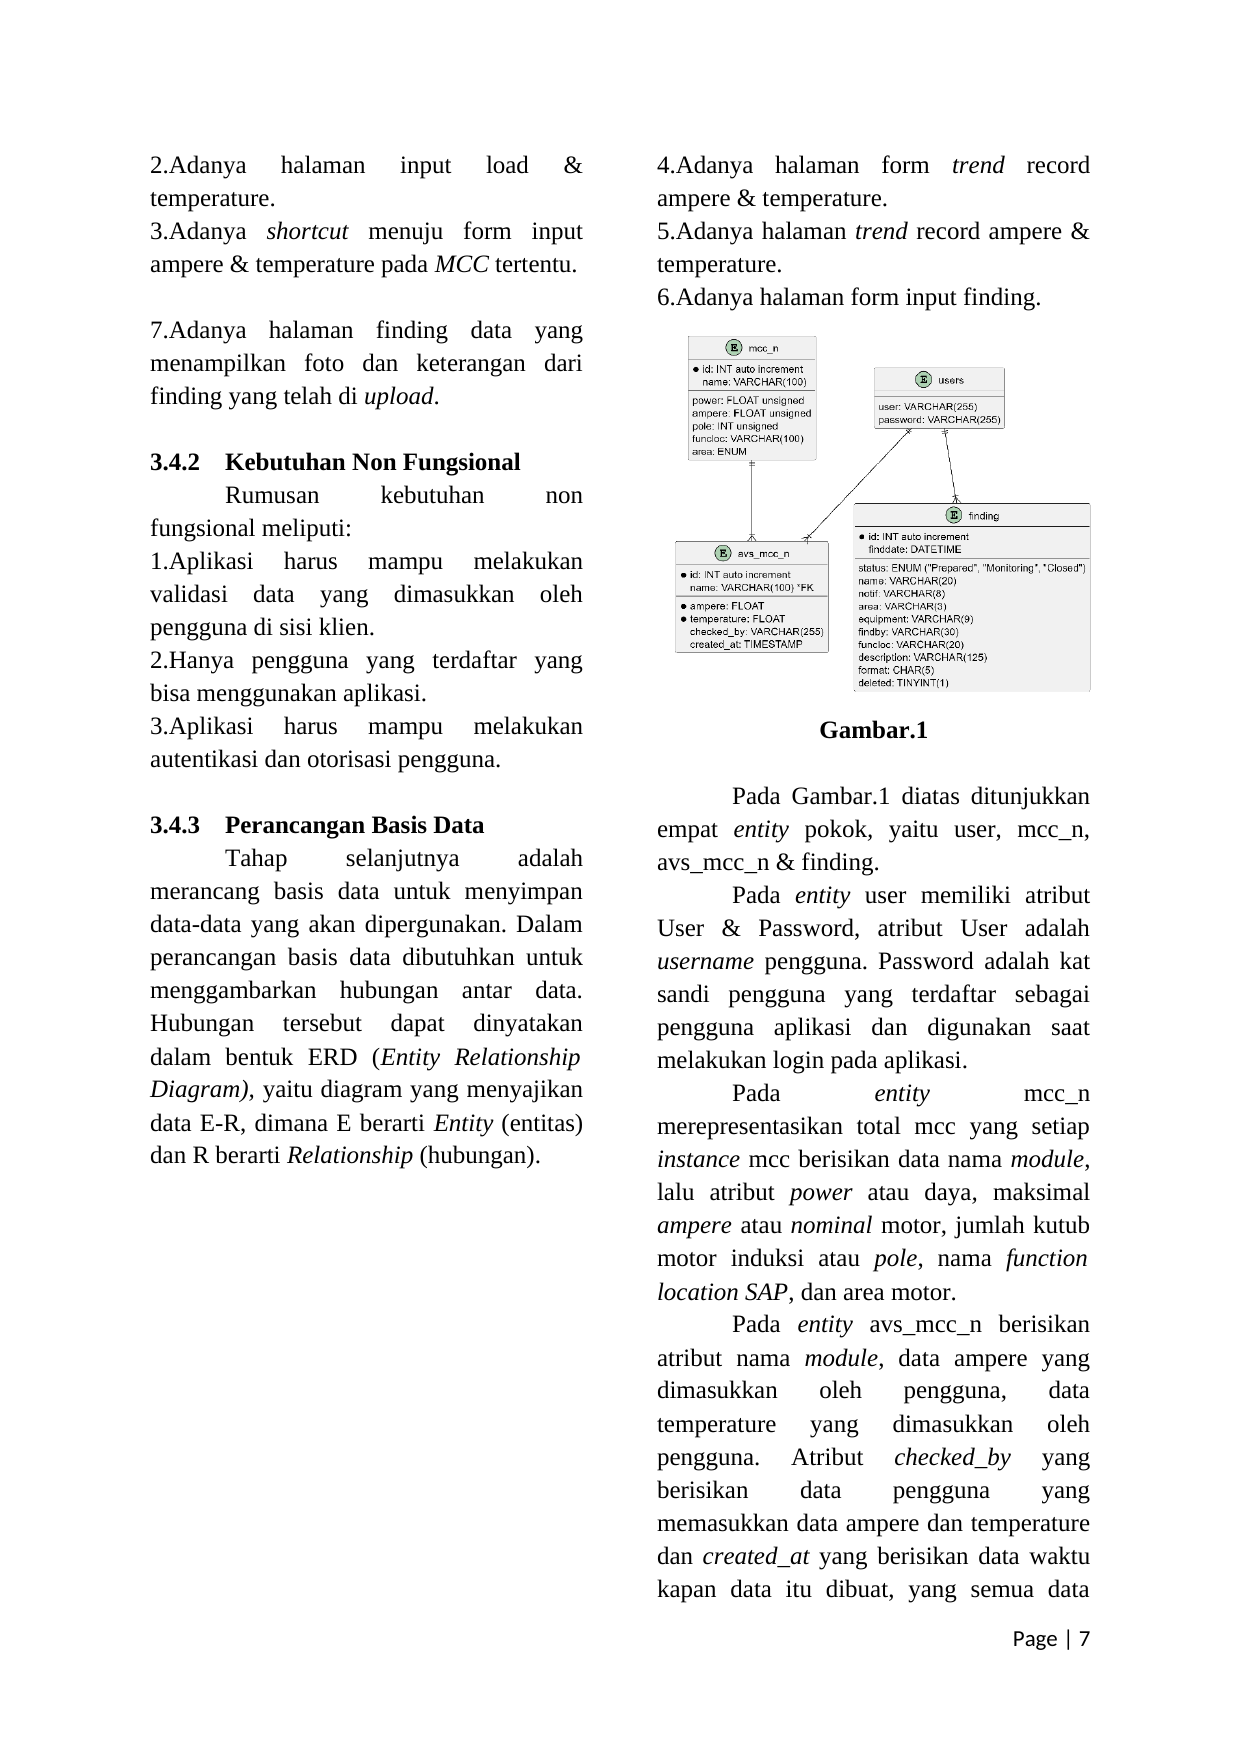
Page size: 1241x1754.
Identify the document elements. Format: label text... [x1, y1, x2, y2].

picture [656, 315, 1113, 711]
text 3.4.3 Perancangan Basis Data [150, 810, 583, 839]
text Pada entity mcc_n merepresentasikan total mcc yang setiap instance mcc berisikan data nama module, lalu atribut power atau daya, maksimal ampere atau nominal motor, jumlah kutub motor induksi atau pole, nama function location SAP, dan area motor. [657, 1078, 1090, 1305]
text 3.4.2 Kebutuhan Non Fungsional [150, 447, 583, 476]
text Rumusan kebutuhan non fungsional meliputi: [150, 480, 583, 542]
text 2.Adanya halaman input load & temperature. [150, 150, 583, 212]
text 3.Adanya shortcut menuju form input ampere & temperature pada MCC tertentu. [150, 216, 583, 278]
text 7.Adanya halaman finding data yang menampilkan foto dan keterangan dari finding yang telah di upload. [150, 315, 583, 410]
text 5.Adanya halaman trend record ampere & temperature. [657, 216, 1090, 278]
text Gambar.1 [657, 711, 1090, 744]
text 1.Aplikasi harus mampu melakukan validasi data yang dimasukkan oleh pengguna di sisi klien. [150, 546, 583, 641]
text 3.Aplikasi harus mampu melakukan autentikasi dan otorisasi pengguna. [150, 711, 583, 773]
text 6.Adanya halaman form input finding. [657, 282, 1090, 311]
text Pada entity user memiliki atribut User & Password, atribut User adalah username pengguna. Password adalah kat sandi pengguna yang terdaftar sebagai pengguna aplikasi dan digunakan saat melakukan login pada aplikasi. [657, 880, 1090, 1074]
text Pada Gambar.1 diatas ditunjukkan empat entity pokok, yaitu user, mcc_n, avs_mcc_n & finding. [657, 781, 1090, 876]
text 4.Adanya halaman form trend record ampere & temperature. [657, 150, 1090, 212]
text 2.Hanya pengguna yang terdaftar yang bisa menggunakan aplikasi. [150, 645, 583, 707]
text Tahap selanjutnya adalah merancang basis data untuk menyimpan data-data yang akan dipergunakan. Dalam perancangan basis data dibutuhkan untuk menggambarkan hubungan antar data. Hubungan tersebut dapat dinyatakan dalam bentuk ERD (Entity Relationship Diagram), yaitu diagram yang menyajikan data E-R, dimana E berarti Entity (entitas) dan R berarti Relationship (hubungan). [150, 843, 583, 1169]
